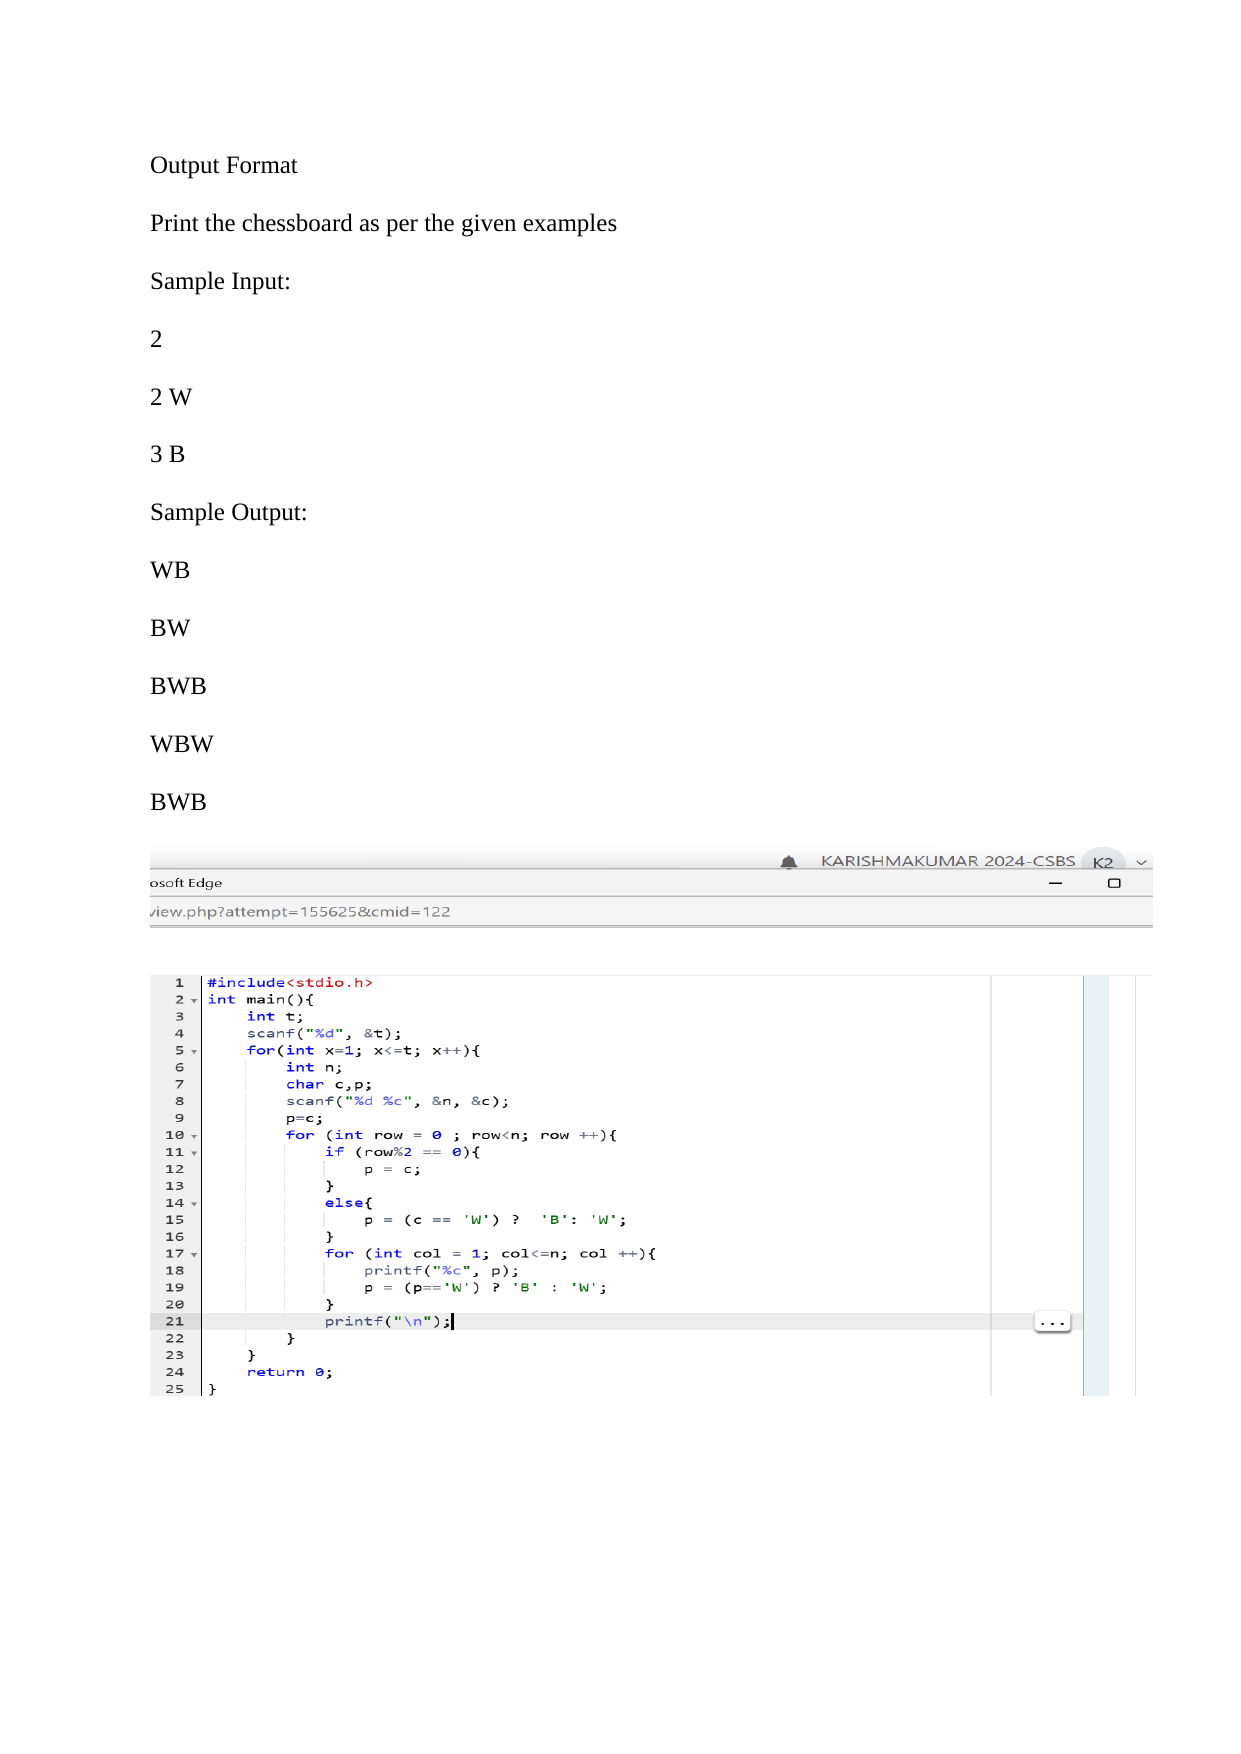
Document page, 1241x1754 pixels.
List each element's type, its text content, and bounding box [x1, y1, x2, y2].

text WBW [150, 729, 1090, 758]
text Sample Output: [150, 497, 1090, 526]
text BWB [150, 671, 1090, 700]
text 2 [150, 324, 1090, 352]
text WB [150, 555, 1090, 584]
text Sample Input: [150, 266, 1090, 294]
text Print the chessboard as per the given examples [150, 208, 1090, 237]
text BWB [150, 787, 1090, 816]
text 2 W [150, 382, 1090, 410]
picture [150, 845, 1153, 1396]
text Output Format [150, 150, 1090, 179]
text 3 B [150, 439, 1090, 468]
text BW [150, 613, 1090, 642]
